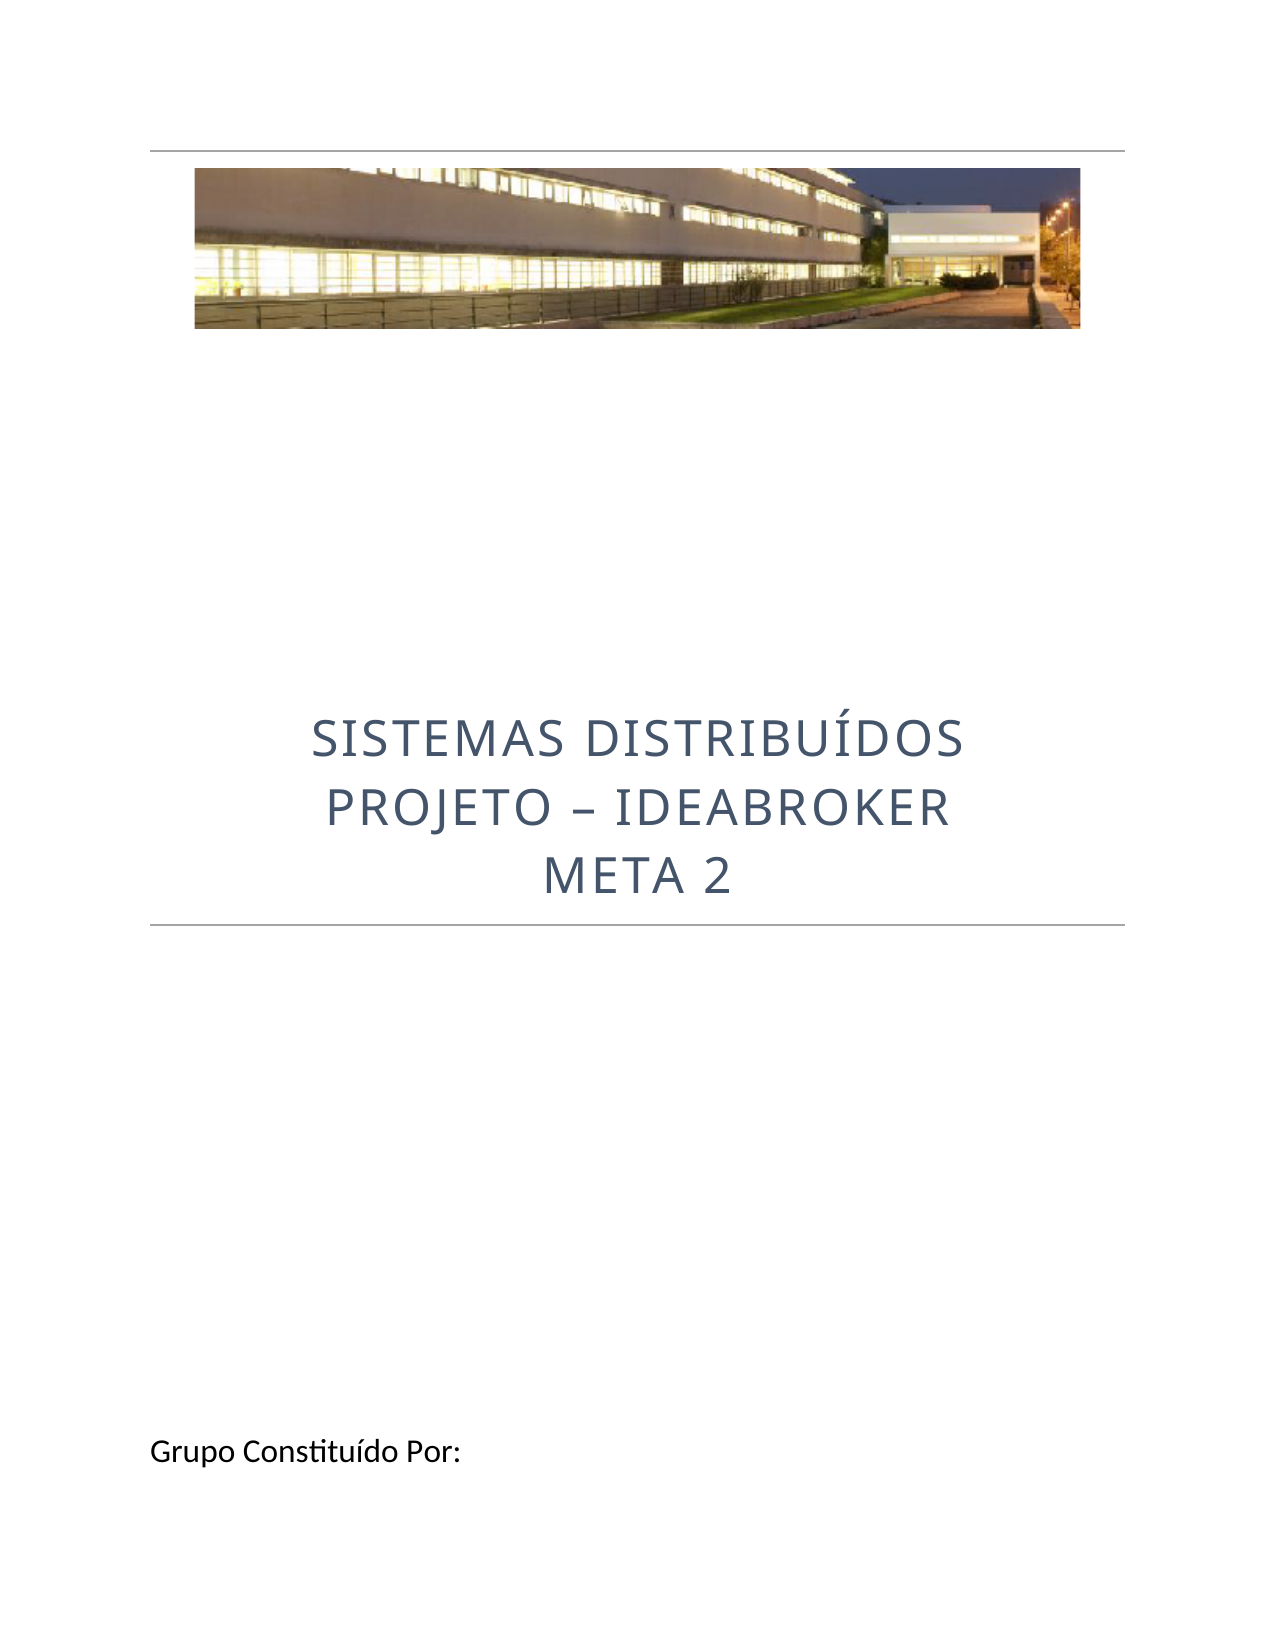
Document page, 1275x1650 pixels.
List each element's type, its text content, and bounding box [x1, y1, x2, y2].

picture [194, 168, 1081, 329]
title Sistemas Distribuídos [150, 703, 1125, 771]
title Projeto – IdeaBroker [150, 771, 1125, 821]
text Grupo Constituído Por: [150, 1430, 1125, 1471]
title Meta 2 [150, 821, 1125, 924]
